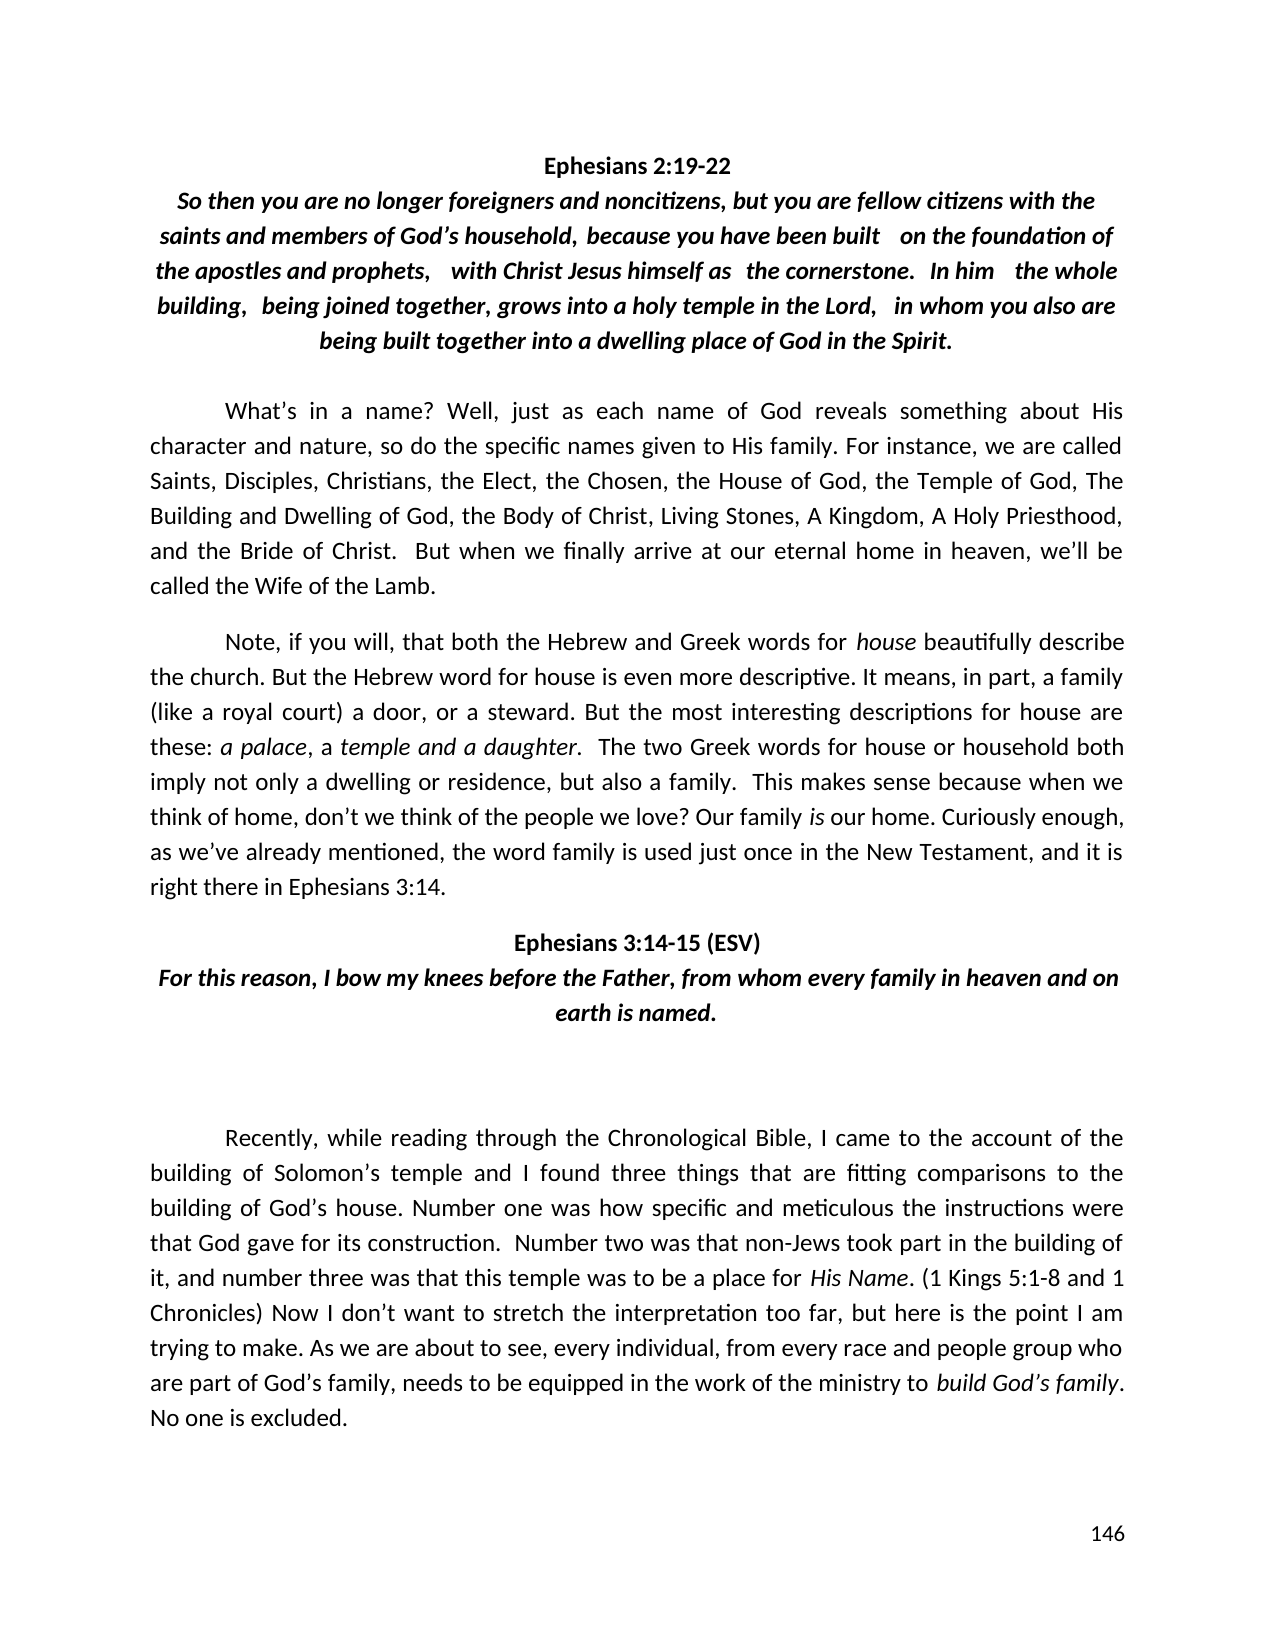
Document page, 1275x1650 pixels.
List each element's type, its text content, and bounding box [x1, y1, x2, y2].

text Ephesians 2:19-22 [150, 150, 1125, 181]
text Ephesians 3:14-15 (ESV) [150, 927, 1125, 957]
text For this reason, I bow my knees before the Father, from whom every family in heaven and on earth is named. [150, 962, 1125, 1027]
text So then you are no longer foreigners and noncitizens, but you are fellow citizens with the saints and members of God’s household, because you have been built on the foundation of the apostles and prophets, with Christ Jesus himself as the cornerstone. In him the whole building, being joined together, grows into a holy temple in the Lord, in whom you also are being built together into a dwelling place of God in the Spirit. [150, 185, 1125, 356]
text Recently, while reading through the Chronological Bible, I came to the account of the building of Solomon’s temple and I found three things that are fitting comparisons to the building of God’s house. Number one was how specific and meticulous the instructions were that God gave for its construction. Number two was that non-Jews took part in the building of it, and number three was that this temple was to be a place for His Name. (1 Kings 5:1-8 and 1 Chronicles) Now I don’t want to stretch the interpretation too far, but here is the point I am trying to make. As we are about to see, every individual, from every race and people group who are part of God’s family, needs to be equipped in the work of the ministry to build God’s family. No one is excluded. [150, 1122, 1125, 1433]
text Note, if you will, that both the Hebrew and Greek words for house beautifully describe the church. But the Hebrew word for house is even more descriptive. It means, in part, a family (like a royal court) a door, or a steward. But the most interesting descriptions for house are these: a palace, a temple and a daughter. The two Greek words for house or household both imply not only a dwelling or residence, but also a family. This makes sense because when we think of home, don’t we think of the people we love? Our family is our home. Curiously enough, as we’ve already mentioned, the word family is used just once in the New Testament, and it is right there in Ephesians 3:14. [150, 626, 1125, 901]
text What’s in a name? Well, just as each name of God reveals something about His character and nature, so do the specific names given to His family. For instance, we are called Saints, Disciples, Christians, the Elect, the Chosen, the House of God, the Temple of God, The Building and Dwelling of God, the Body of Christ, Living Stones, A Kingdom, A Holy Priesthood, and the Bride of Christ. But when we finally arrive at our eternal home in heaven, we’ll be called the Wife of the Lamb. [150, 395, 1125, 601]
